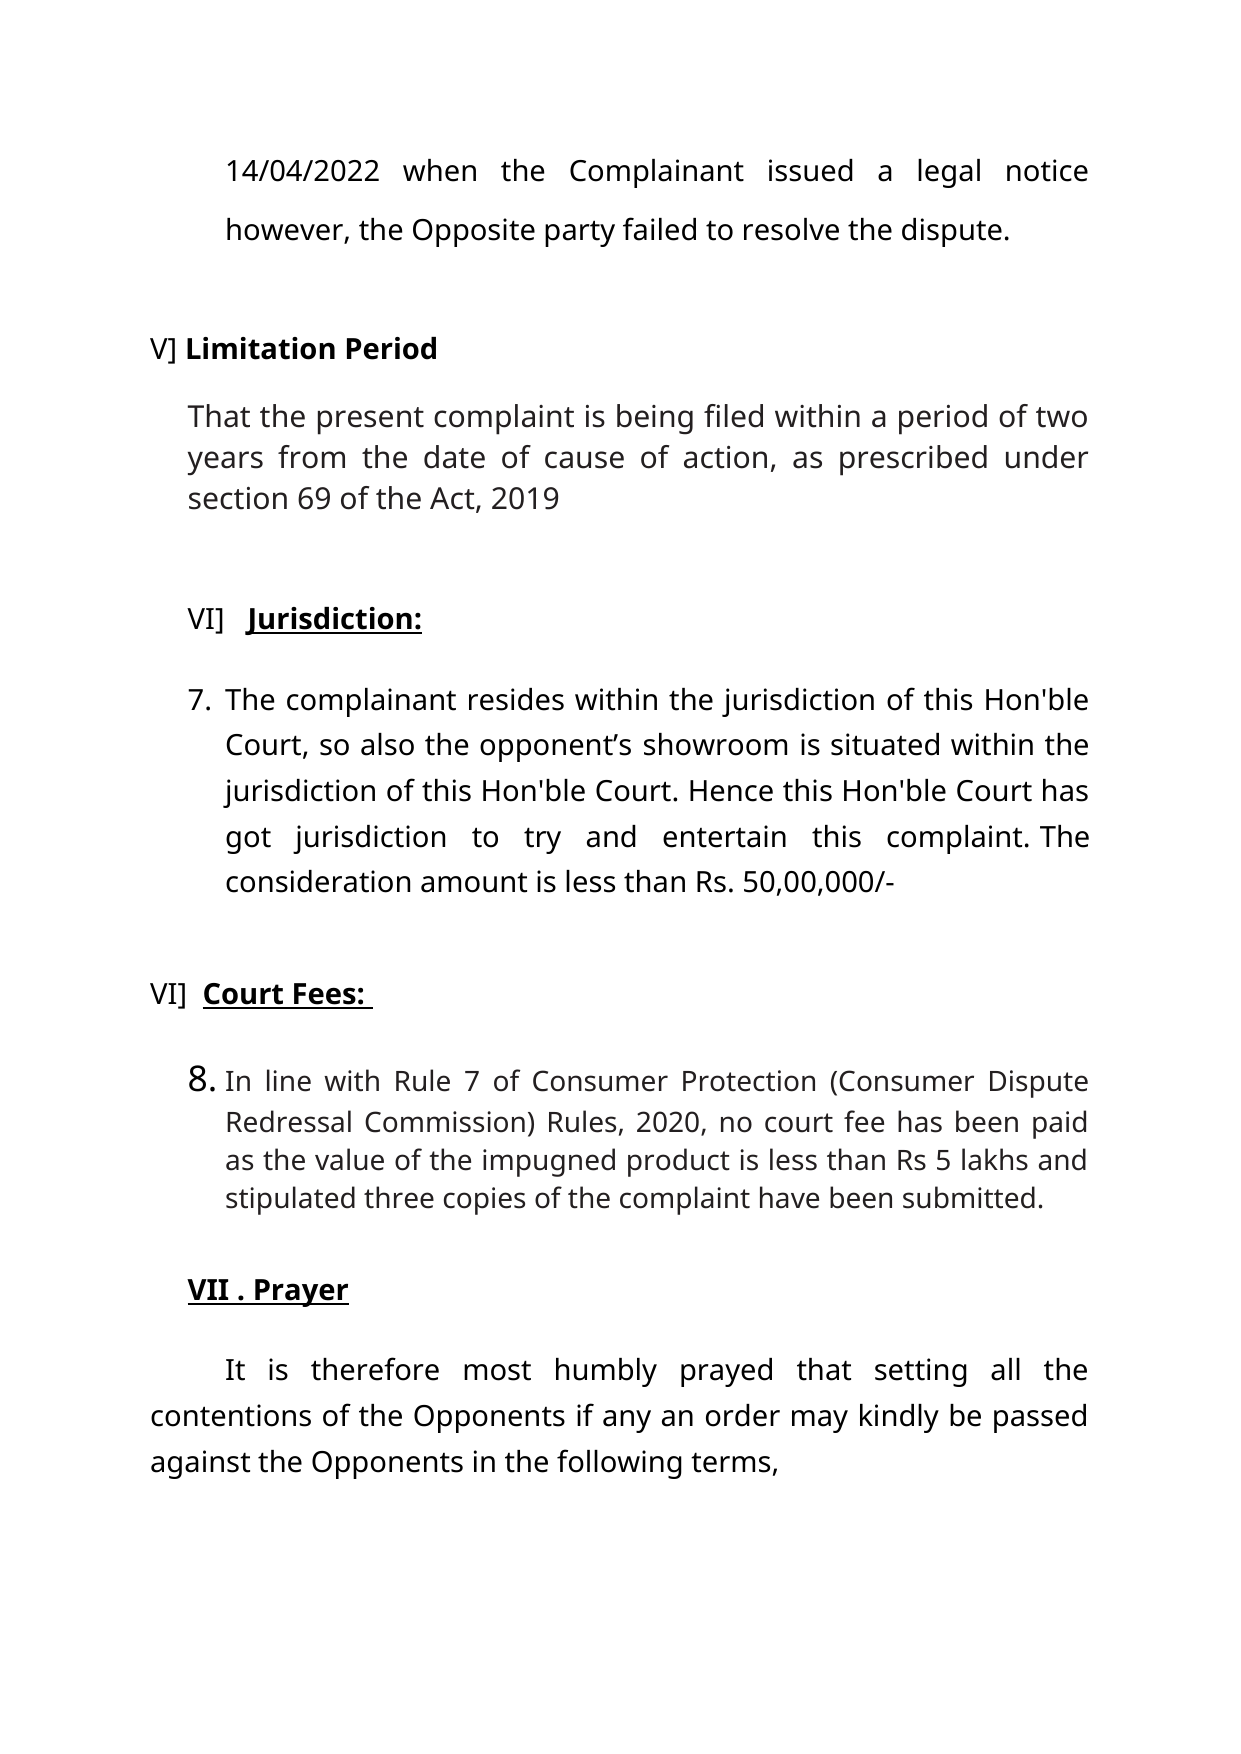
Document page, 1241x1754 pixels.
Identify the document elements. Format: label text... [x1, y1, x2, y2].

text It is therefore most humbly prayed that setting all the contentions of the Opponents if any an order may kindly be passed against the Opponents in the following terms, [150, 1349, 1090, 1481]
text VII . Prayer [187, 1269, 1090, 1309]
list In line with Rule 7 of Consumer Protection (Consumer Dispute Redressal Commission) Rules, 2020, no court fee has been paid as the value of the impugned product is less than Rs 5 lakhs and stipulated three copies of the complaint have been submitted. [187, 1054, 1090, 1217]
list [187, 150, 1090, 249]
list The complainant resides within the jurisdiction of this Hon'ble Court, so also the opponent’s showroom is situated within the jurisdiction of this Hon'ble Court. Hence this Hon'ble Court has got jurisdiction to try and entertain this complaint. The consideration amount is less than Rs. 50,00,000/- [187, 679, 1090, 901]
text V] Limitation Period [150, 328, 1090, 368]
text VI] Court Fees: [150, 973, 1090, 1013]
text That the present complaint is being filed within a period of two years from the date of cause of action, as prescribed under section 69 of the Act, 2019 [187, 395, 1090, 518]
text VI] Jurisdiction: [187, 599, 1090, 638]
